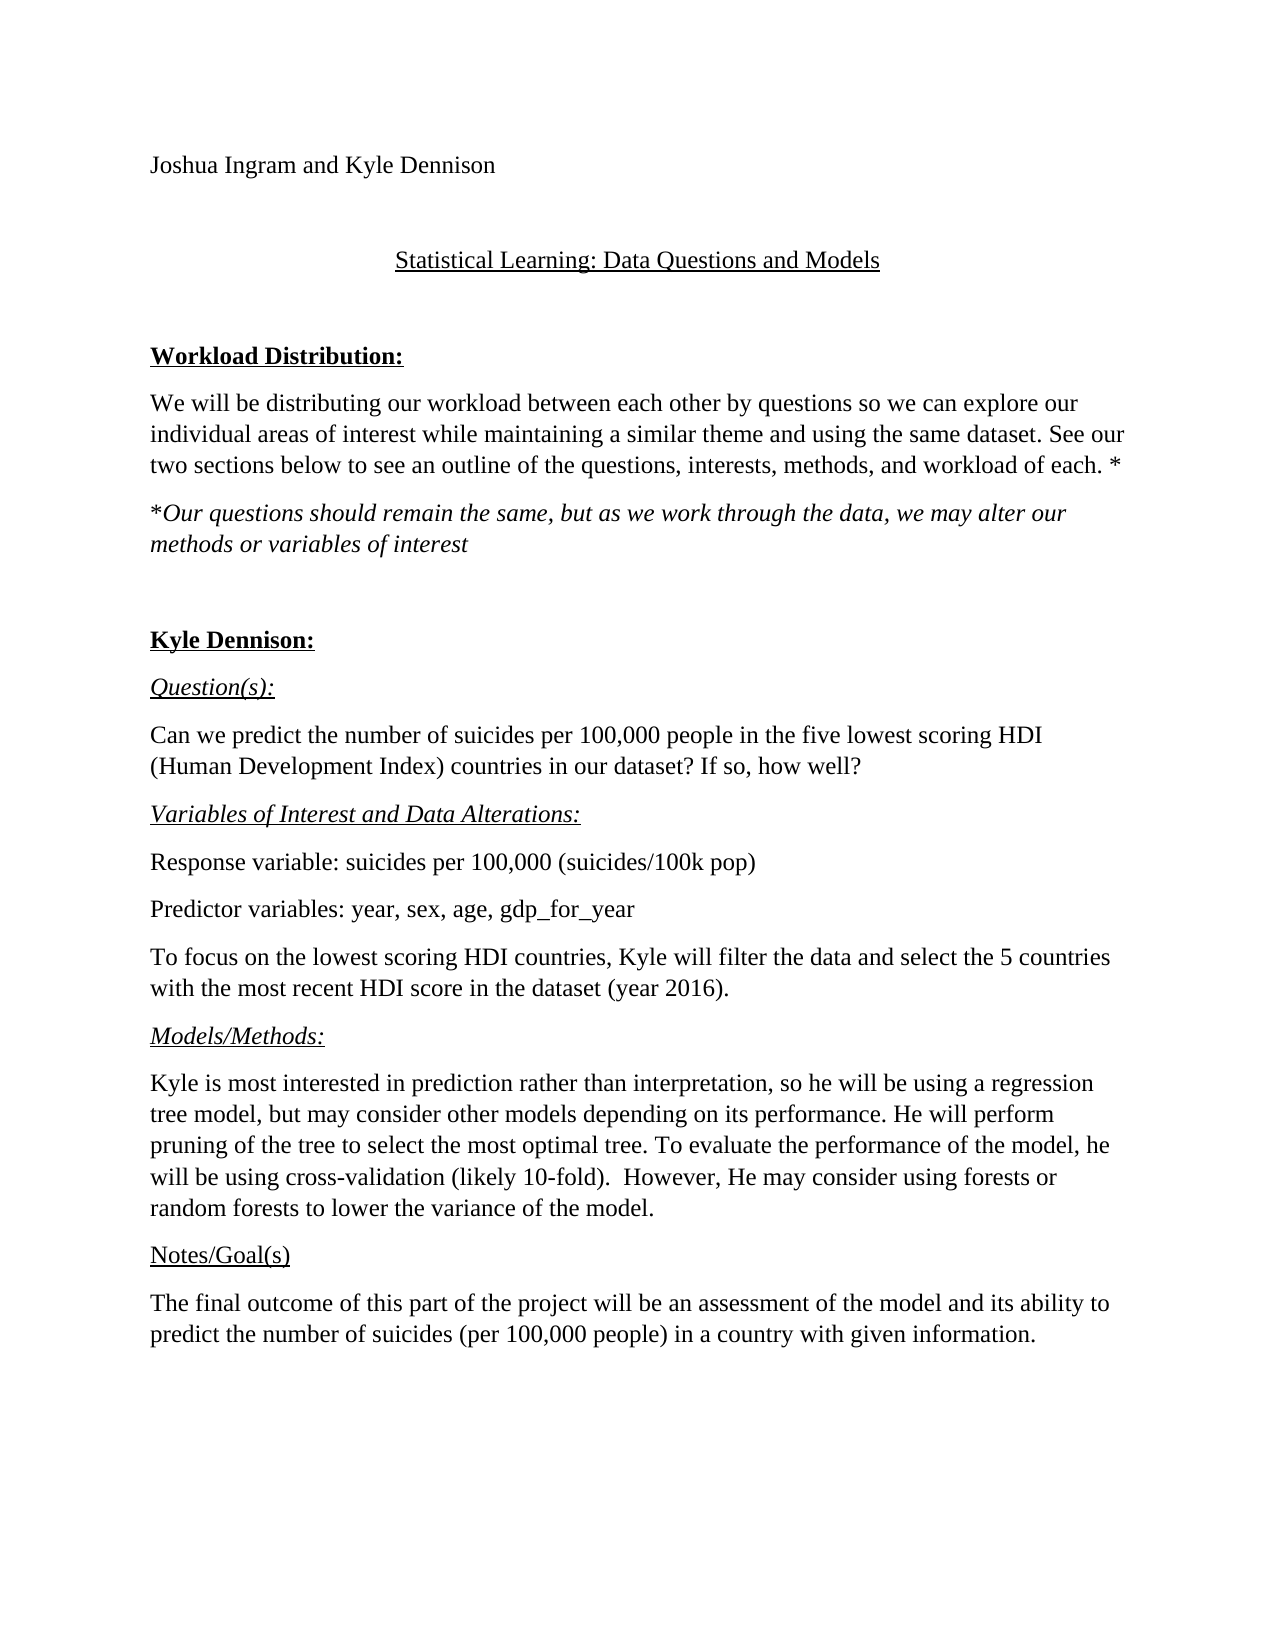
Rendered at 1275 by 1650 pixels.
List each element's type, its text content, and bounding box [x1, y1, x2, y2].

text Joshua Ingram and Kyle Dennison [150, 150, 1125, 179]
text Variables of Interest and Data Alterations: [150, 799, 1125, 828]
text Can we predict the number of suicides per 100,000 people in the five lowest scoring HDI (Human Development Index) countries in our dataset? If so, how well? [150, 720, 1125, 780]
text We will be distributing our workload between each other by questions so we can explore our individual areas of interest while maintaining a similar theme and using the same dataset. See our two sections below to see an outline of the questions, interests, methods, and workload of each. * [150, 388, 1125, 479]
text Predictor variables: year, sex, age, gdp_for_year [150, 894, 1125, 923]
text Kyle Dennison: [150, 625, 1125, 653]
text The final outcome of this part of the project will be an assessment of the model and its ability to predict the number of suicides (per 100,000 people) in a country with given information. [150, 1288, 1125, 1348]
text Kyle is most interested in prediction rather than interpretation, so he will be using a regression tree model, but may consider other models depending on its performance. He will perform pruning of the tree to select the most optimal tree. To evaluate the performance of the model, he will be using cross-validation (likely 10-fold). However, He may consider using forests or random forests to lower the variance of the model. [150, 1068, 1125, 1221]
text To focus on the lowest scoring HDI countries, Kyle will filter the data and select the 5 countries with the most recent HDI score in the dataset (year 2016). [150, 942, 1125, 1002]
text *Our questions should remain the same, but as we work through the data, we may alter our methods or variables of interest [150, 498, 1125, 558]
text Question(s): [150, 672, 1125, 701]
text Response variable: suicides per 100,000 (suicides/100k pop) [150, 847, 1125, 875]
text Models/Methods: [150, 1021, 1125, 1049]
text Workload Distribution: [150, 341, 1125, 369]
text Statistical Learning: Data Questions and Models [150, 245, 1125, 274]
text Notes/Goal(s) [150, 1240, 1125, 1269]
